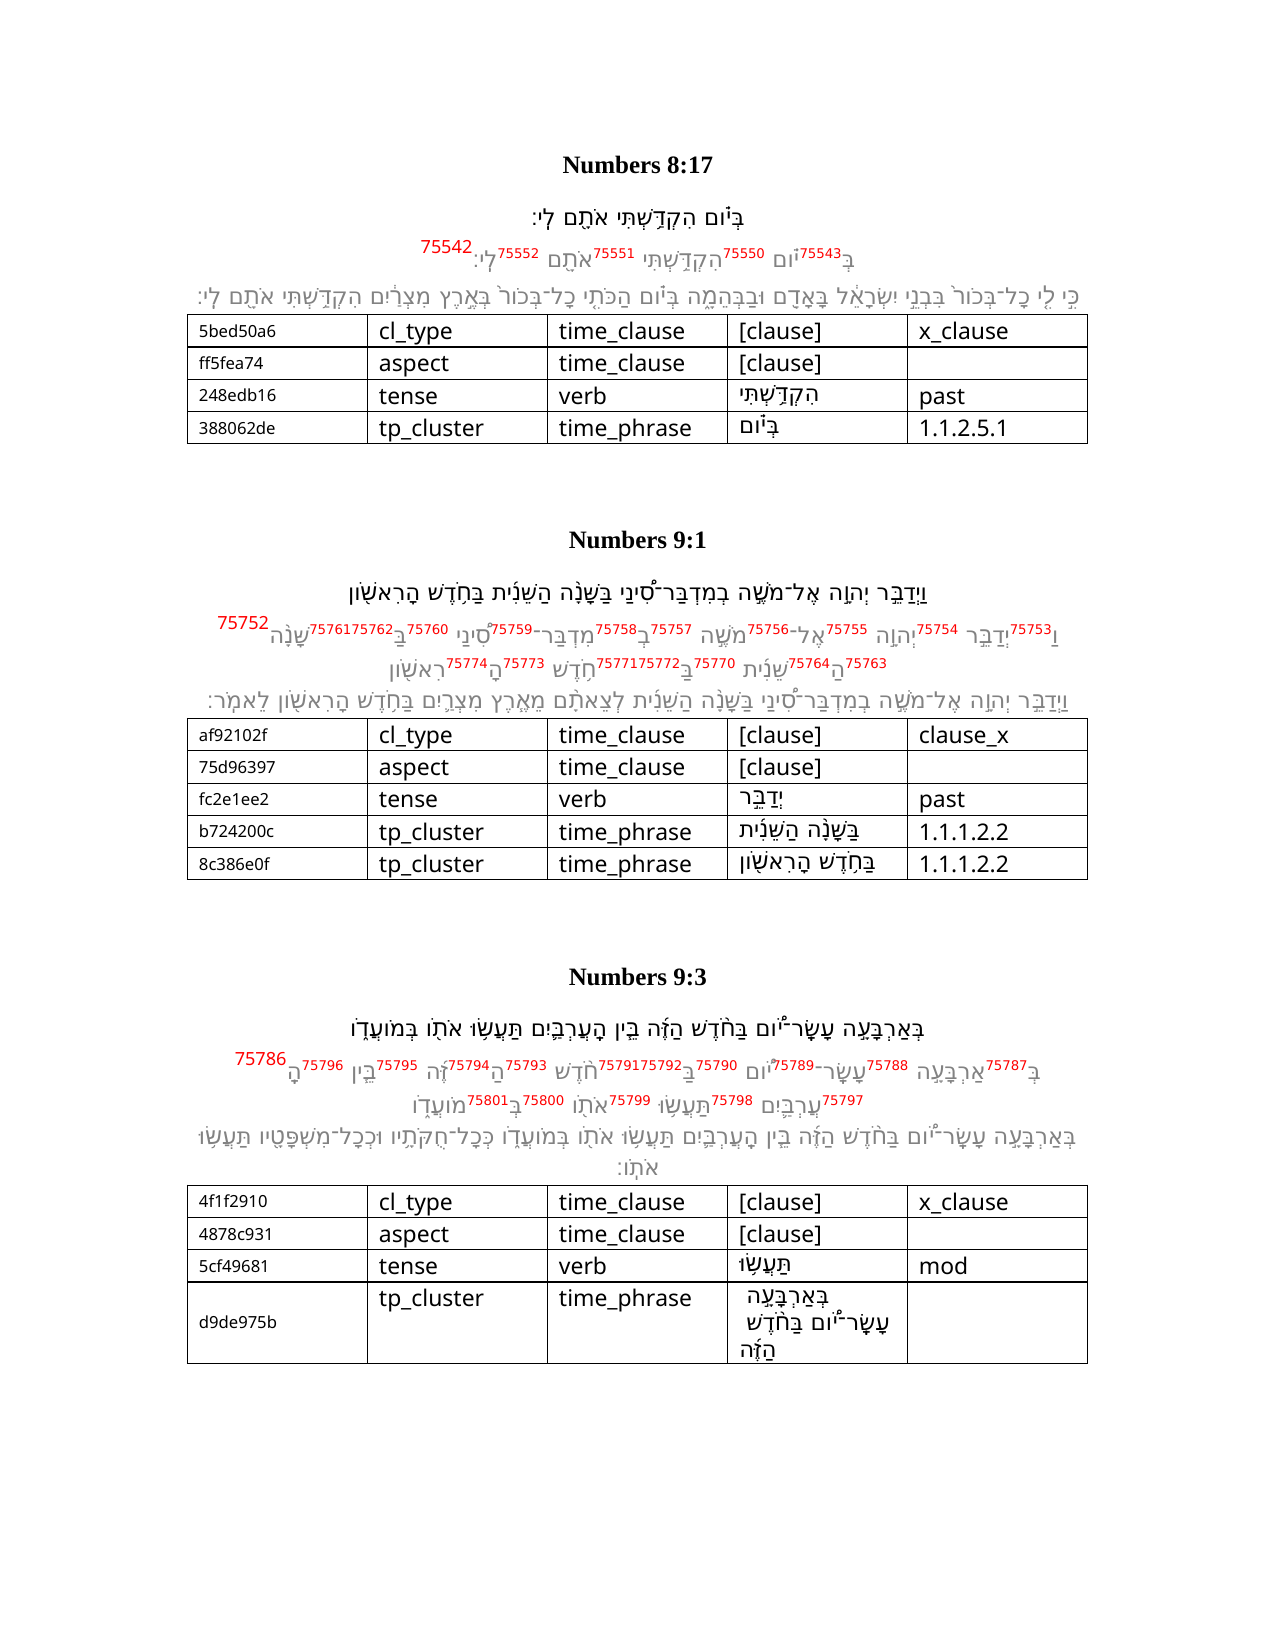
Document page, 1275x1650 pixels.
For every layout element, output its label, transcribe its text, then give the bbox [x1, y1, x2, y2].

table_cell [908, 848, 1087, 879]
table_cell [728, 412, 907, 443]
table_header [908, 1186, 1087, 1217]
text 75542בְּ75543יֹ֗ום 75550הִקְדַּ֥שְׁתִּי 75551אֹתָ֖ם 75552לִֽי׃ [187, 234, 1087, 277]
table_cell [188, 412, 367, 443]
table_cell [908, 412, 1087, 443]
text Numbers 9:3 [187, 962, 1087, 990]
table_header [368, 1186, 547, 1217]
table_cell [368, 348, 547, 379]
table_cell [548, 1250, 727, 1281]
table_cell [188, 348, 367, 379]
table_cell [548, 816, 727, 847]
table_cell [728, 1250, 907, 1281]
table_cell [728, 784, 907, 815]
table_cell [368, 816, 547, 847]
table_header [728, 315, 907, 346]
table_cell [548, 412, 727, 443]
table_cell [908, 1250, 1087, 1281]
text Numbers 9:1 [187, 526, 1087, 554]
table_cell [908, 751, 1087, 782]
text כִּ֣י לִ֤י כָל־בְּכֹור֙ בִּבְנֵ֣י יִשְׂרָאֵ֔ל בָּאָדָ֖ם וּבַבְּהֵמָ֑ה בְּיֹ֗ום הַכֹּתִ֤י כָל־בְּכֹור֙ בְּאֶ֣רֶץ מִצְרַ֔יִם הִקְדַּ֥שְׁתִּי אֹתָ֖ם לִֽי׃ [187, 283, 1087, 310]
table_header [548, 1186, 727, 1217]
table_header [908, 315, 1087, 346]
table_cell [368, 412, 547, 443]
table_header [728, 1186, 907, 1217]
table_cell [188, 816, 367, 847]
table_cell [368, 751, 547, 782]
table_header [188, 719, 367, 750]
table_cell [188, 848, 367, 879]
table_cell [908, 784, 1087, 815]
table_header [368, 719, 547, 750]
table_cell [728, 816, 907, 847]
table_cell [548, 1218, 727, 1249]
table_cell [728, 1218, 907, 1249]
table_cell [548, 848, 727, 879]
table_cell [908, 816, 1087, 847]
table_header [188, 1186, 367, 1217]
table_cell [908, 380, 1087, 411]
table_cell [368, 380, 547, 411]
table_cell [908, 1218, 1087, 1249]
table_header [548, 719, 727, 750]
text 75752וַ75753יְדַבֵּ֣ר 75754יְהוָ֣ה 75755אֶל־75756מֹשֶׁ֣ה 75757בְ75758מִדְבַּר־75759סִ֠ינַי 75760בַּ7576175762שָּׁנָ֨ה 75763הַ75764שֵּׁנִ֜ית 75770בַּ7577175772חֹ֥דֶשׁ 75773הָ75774רִאשֹׁ֖ון [187, 610, 1087, 683]
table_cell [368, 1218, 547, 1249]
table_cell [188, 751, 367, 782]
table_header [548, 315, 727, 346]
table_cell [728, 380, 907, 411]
text בְּאַרְבָּעָ֣ה עָשָֽׂר־יֹ֠ום בַּחֹ֨דֶשׁ הַזֶּ֜ה בֵּ֧ין הָֽעֲרְבַּ֛יִם תַּעֲשׂ֥וּ אֹתֹ֖ו בְּמֹועֲדֹ֑ו [187, 1015, 1087, 1042]
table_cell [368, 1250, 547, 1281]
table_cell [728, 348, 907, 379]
text וַיְדַבֵּ֣ר יְהוָ֣ה אֶל־מֹשֶׁ֣ה בְמִדְבַּר־סִ֠ינַי בַּשָּׁנָ֨ה הַשֵּׁנִ֜ית בַּחֹ֥דֶשׁ הָרִאשֹׁ֖ון [187, 579, 1087, 606]
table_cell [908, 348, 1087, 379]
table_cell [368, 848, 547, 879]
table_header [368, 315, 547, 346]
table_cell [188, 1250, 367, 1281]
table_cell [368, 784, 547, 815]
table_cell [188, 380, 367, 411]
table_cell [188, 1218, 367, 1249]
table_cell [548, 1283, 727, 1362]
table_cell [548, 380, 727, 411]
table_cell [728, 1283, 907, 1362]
text וַיְדַבֵּ֣ר יְהוָ֣ה אֶל־מֹשֶׁ֣ה בְמִדְבַּר־סִ֠ינַי בַּשָּׁנָ֨ה הַשֵּׁנִ֜ית לְצֵאתָ֨ם מֵאֶ֧רֶץ מִצְרַ֛יִם בַּחֹ֥דֶשׁ הָרִאשֹׁ֖ון לֵאמֹֽר׃ [187, 687, 1087, 714]
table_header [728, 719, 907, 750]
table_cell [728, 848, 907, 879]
text 75786בְּ75787אַרְבָּעָ֣ה 75788עָשָֽׂר־75789יֹ֠ום 75790בַּ7579175792חֹ֨דֶשׁ 75793הַ75794זֶּ֜ה 75795בֵּ֧ין 75796הָֽ75797עֲרְבַּ֛יִם 75798תַּעֲשׂ֥וּ 75799אֹתֹ֖ו 75800בְּ75801מֹועֲדֹ֑ו [187, 1046, 1087, 1119]
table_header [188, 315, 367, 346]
text Numbers 8:17 [187, 150, 1087, 179]
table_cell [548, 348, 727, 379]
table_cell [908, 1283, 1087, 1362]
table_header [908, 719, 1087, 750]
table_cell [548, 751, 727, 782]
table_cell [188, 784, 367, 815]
text בְּיֹ֗ום הִקְדַּ֥שְׁתִּי אֹתָ֖ם לִֽי׃ [187, 204, 1087, 231]
text בְּאַרְבָּעָ֣ה עָשָֽׂר־יֹ֠ום בַּחֹ֨דֶשׁ הַזֶּ֜ה בֵּ֧ין הָֽעֲרְבַּ֛יִם תַּעֲשׂ֥וּ אֹתֹ֖ו בְּמֹועֲדֹ֑ו כְּכָל־חֻקֹּתָ֥יו וּכְכָל־מִשְׁפָּטָ֖יו תַּעֲשׂ֥וּ אֹתֹֽו׃ [187, 1123, 1087, 1181]
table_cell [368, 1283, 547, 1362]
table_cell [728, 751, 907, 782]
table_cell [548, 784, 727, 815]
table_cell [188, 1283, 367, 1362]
